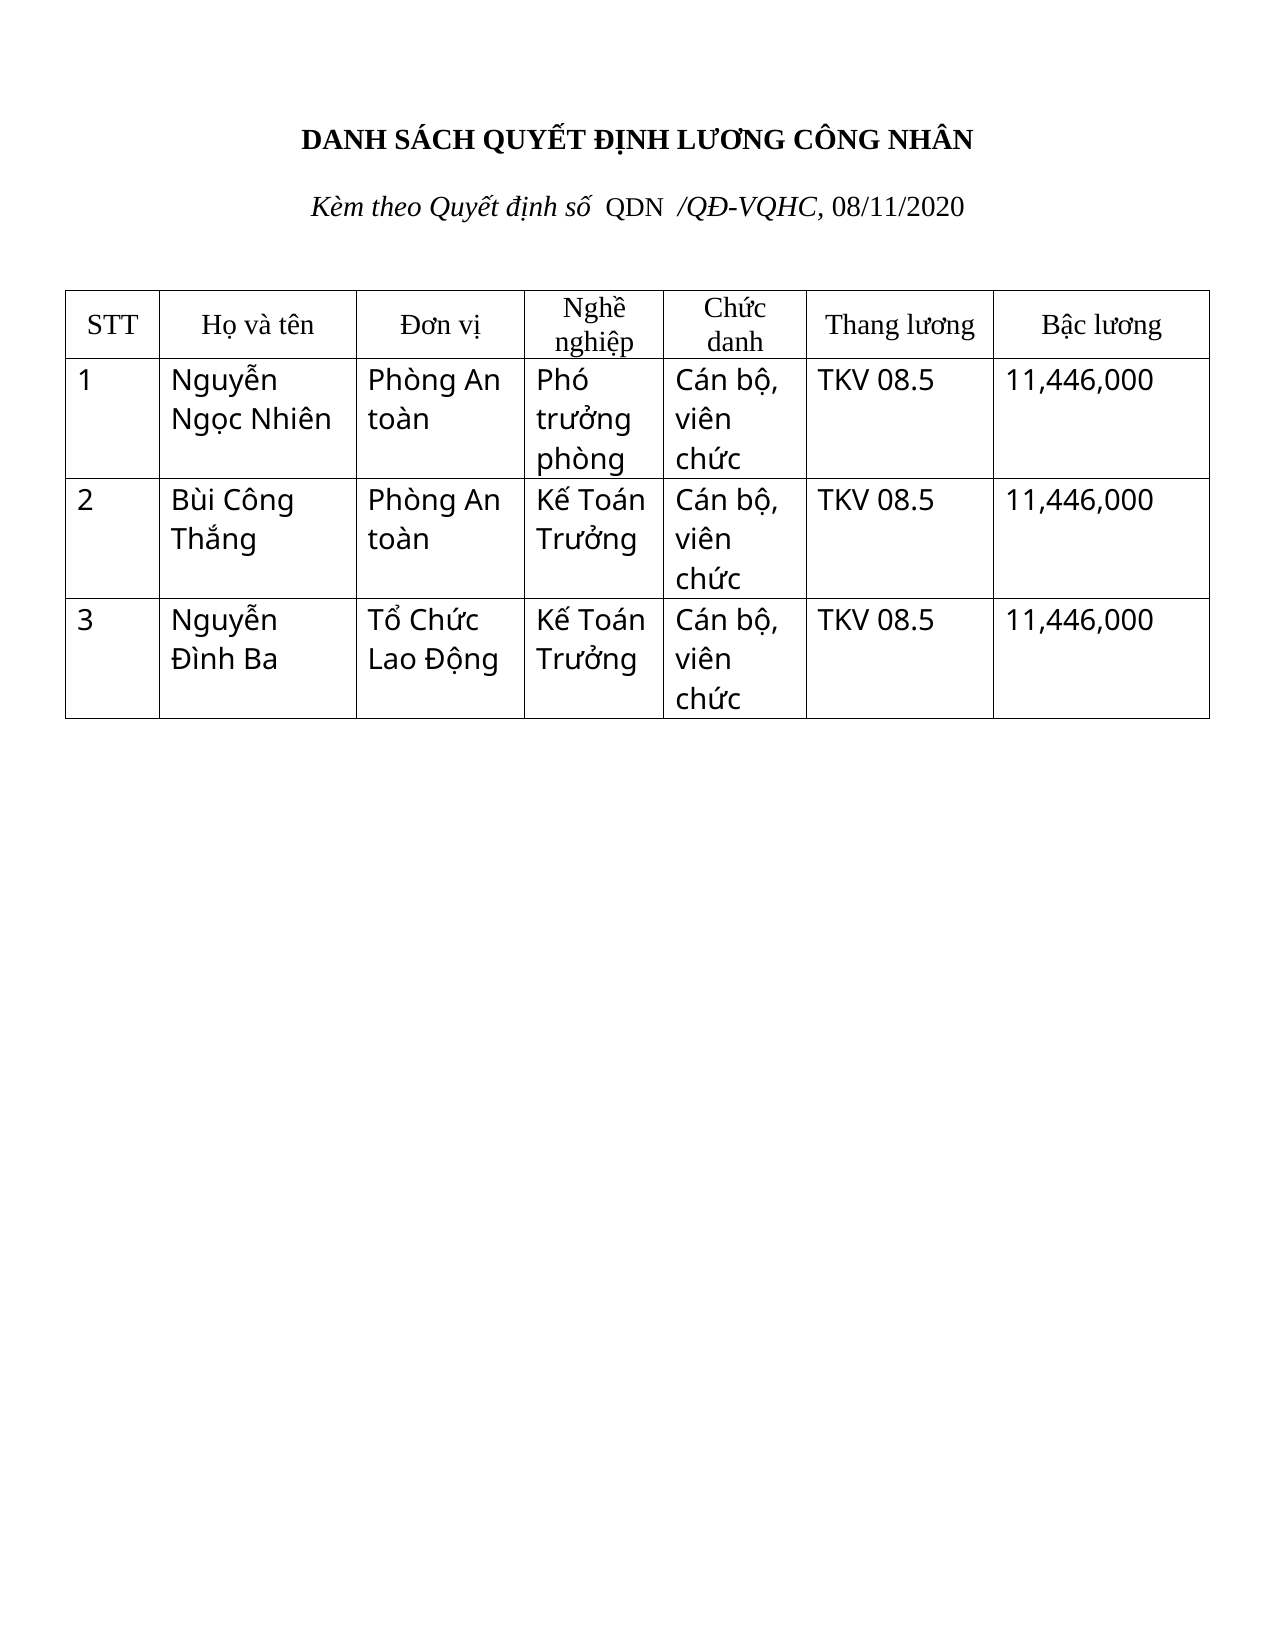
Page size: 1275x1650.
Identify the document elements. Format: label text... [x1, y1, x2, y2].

table_cell Kế Toán Trưởng [525, 599, 663, 718]
table_cell 11,446,000 [994, 359, 1209, 478]
table_cell TKV 08.5 [807, 359, 993, 478]
table_cell 11,446,000 [994, 599, 1209, 718]
table_header STT [66, 291, 159, 358]
table_cell Cán bộ, viên chức [664, 599, 806, 718]
table_header Chức danh [664, 291, 806, 358]
table_cell Cán bộ, viên chức [664, 359, 806, 478]
table_header Đơn vị [357, 291, 524, 358]
table_cell Phòng An toàn [357, 359, 524, 478]
table_cell 1 [66, 359, 159, 478]
table_cell Nguyễn Đình Ba [160, 599, 356, 718]
table_cell TKV 08.5 [807, 599, 993, 718]
text DANH SÁCH QUYẾT ĐỊNH LƯƠNG CÔNG NHÂN [150, 122, 1125, 155]
table_cell 3 [66, 599, 159, 718]
table_cell 11,446,000 [994, 479, 1209, 598]
text Kèm theo Quyết định số QDN /QĐ-VQHC, 08/11/2020 [150, 189, 1125, 222]
table_header Nghề nghiệp [525, 291, 663, 358]
table_header Thang lương [807, 291, 993, 358]
table_cell Phó trưởng phòng [525, 359, 663, 478]
table_cell Cán bộ, viên chức [664, 479, 806, 598]
table_cell Nguyễn Ngọc Nhiên [160, 359, 356, 478]
table_cell 2 [66, 479, 159, 598]
table_cell Bùi Công Thắng [160, 479, 356, 598]
table_header Họ và tên [160, 291, 356, 358]
table_cell Tổ Chức Lao Động [357, 599, 524, 718]
table_header Bậc lương [994, 291, 1209, 358]
table_cell TKV 08.5 [807, 479, 993, 598]
table_cell Phòng An toàn [357, 479, 524, 598]
table_cell Kế Toán Trưởng [525, 479, 663, 598]
